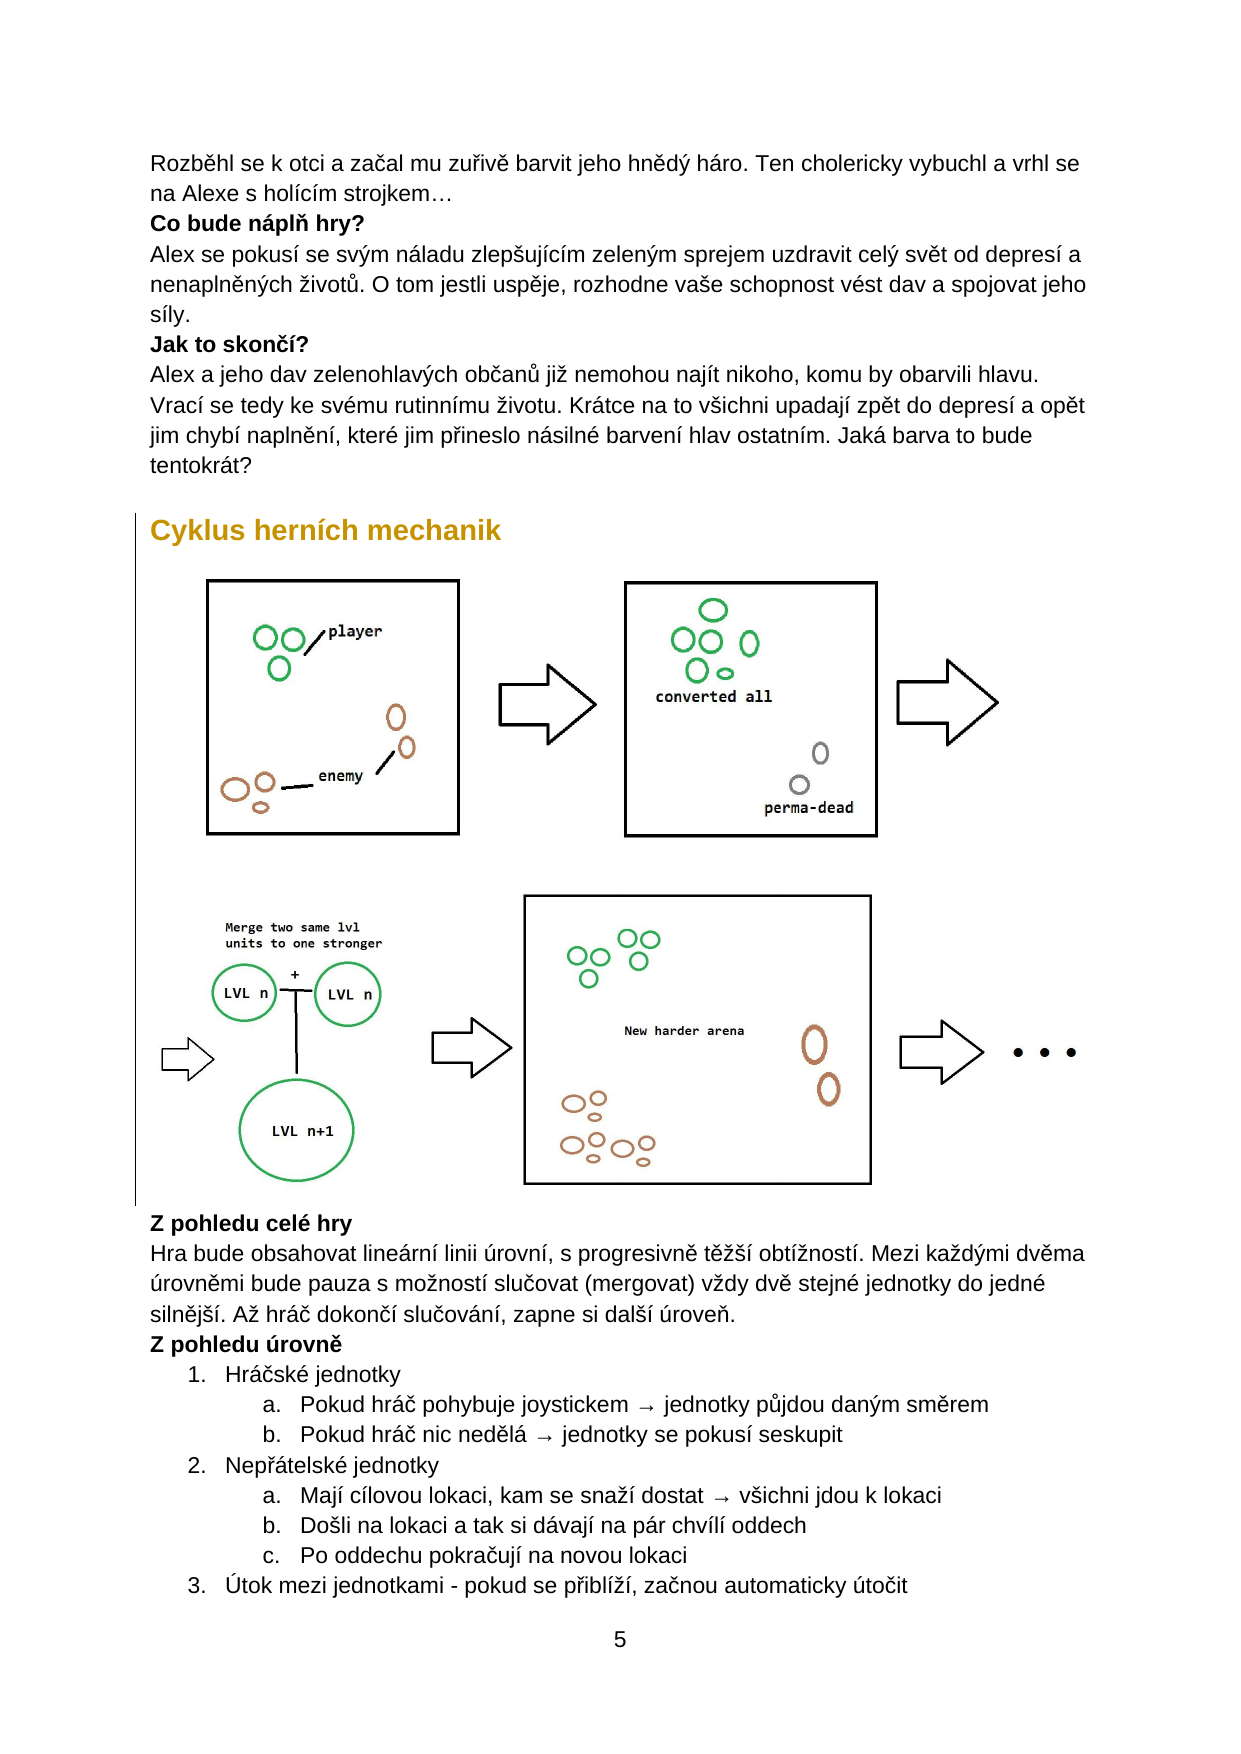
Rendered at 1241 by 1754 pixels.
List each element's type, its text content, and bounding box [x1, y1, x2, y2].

list Došli na lokaci a tak si dávají na pár chvílí oddech [262, 1512, 1090, 1538]
text Z pohledu úrovně [150, 1331, 1090, 1357]
list Pokud hráč nic nedělá → jednotky se pokusí seskupit [262, 1421, 1090, 1448]
text Co bude náplň hry? [150, 210, 1090, 237]
list Pokud hráč pohybuje joystickem → jednotky půjdou daným směrem [262, 1391, 1090, 1418]
text Jak to skončí? [150, 331, 1090, 358]
list Mají cílovou lokaci, kam se snaží dostat → všichni jdou k lokaci [262, 1482, 1090, 1508]
list Po oddechu pokračují na novou lokaci [262, 1542, 1090, 1569]
text Alex se pokusí se svým náladu zlepšujícím zeleným sprejem uzdravit celý svět od depresí a nenaplněných životů. O tom jestli uspěje, rozhodne vaše schopnost vést dav a spojovat jeho síly. [150, 241, 1090, 327]
picture [150, 550, 1091, 1207]
list Útok mezi jednotkami - pokud se přiblíží, začnou automaticky útočit [187, 1572, 1090, 1599]
text Z pohledu celé hry [150, 1210, 1090, 1236]
text Cyklus herních mechanik [150, 512, 1090, 550]
text Alex a jeho dav zelenohlavých občanů již nemohou najít nikoho, komu by obarvili hlavu. Vrací se tedy ke svému rutinnímu životu. Krátce na to všichni upadají zpět do depresí a opět jim chybí naplnění, které jim přineslo násilné barvení hlav ostatním. Jaká barva to bude tentokrát? [150, 361, 1090, 478]
text Hra bude obsahovat lineární linii úrovní, s progresivně těžší obtížností. Mezi každými dvěma úrovněmi bude pauza s možností slučovat (mergovat) vždy dvě stejné jednotky do jedné silnější. Až hráč dokončí slučování, zapne si další úroveň. [150, 1240, 1090, 1327]
list Nepřátelské jednotky [187, 1452, 1090, 1478]
list Hráčské jednotky [187, 1361, 1090, 1387]
